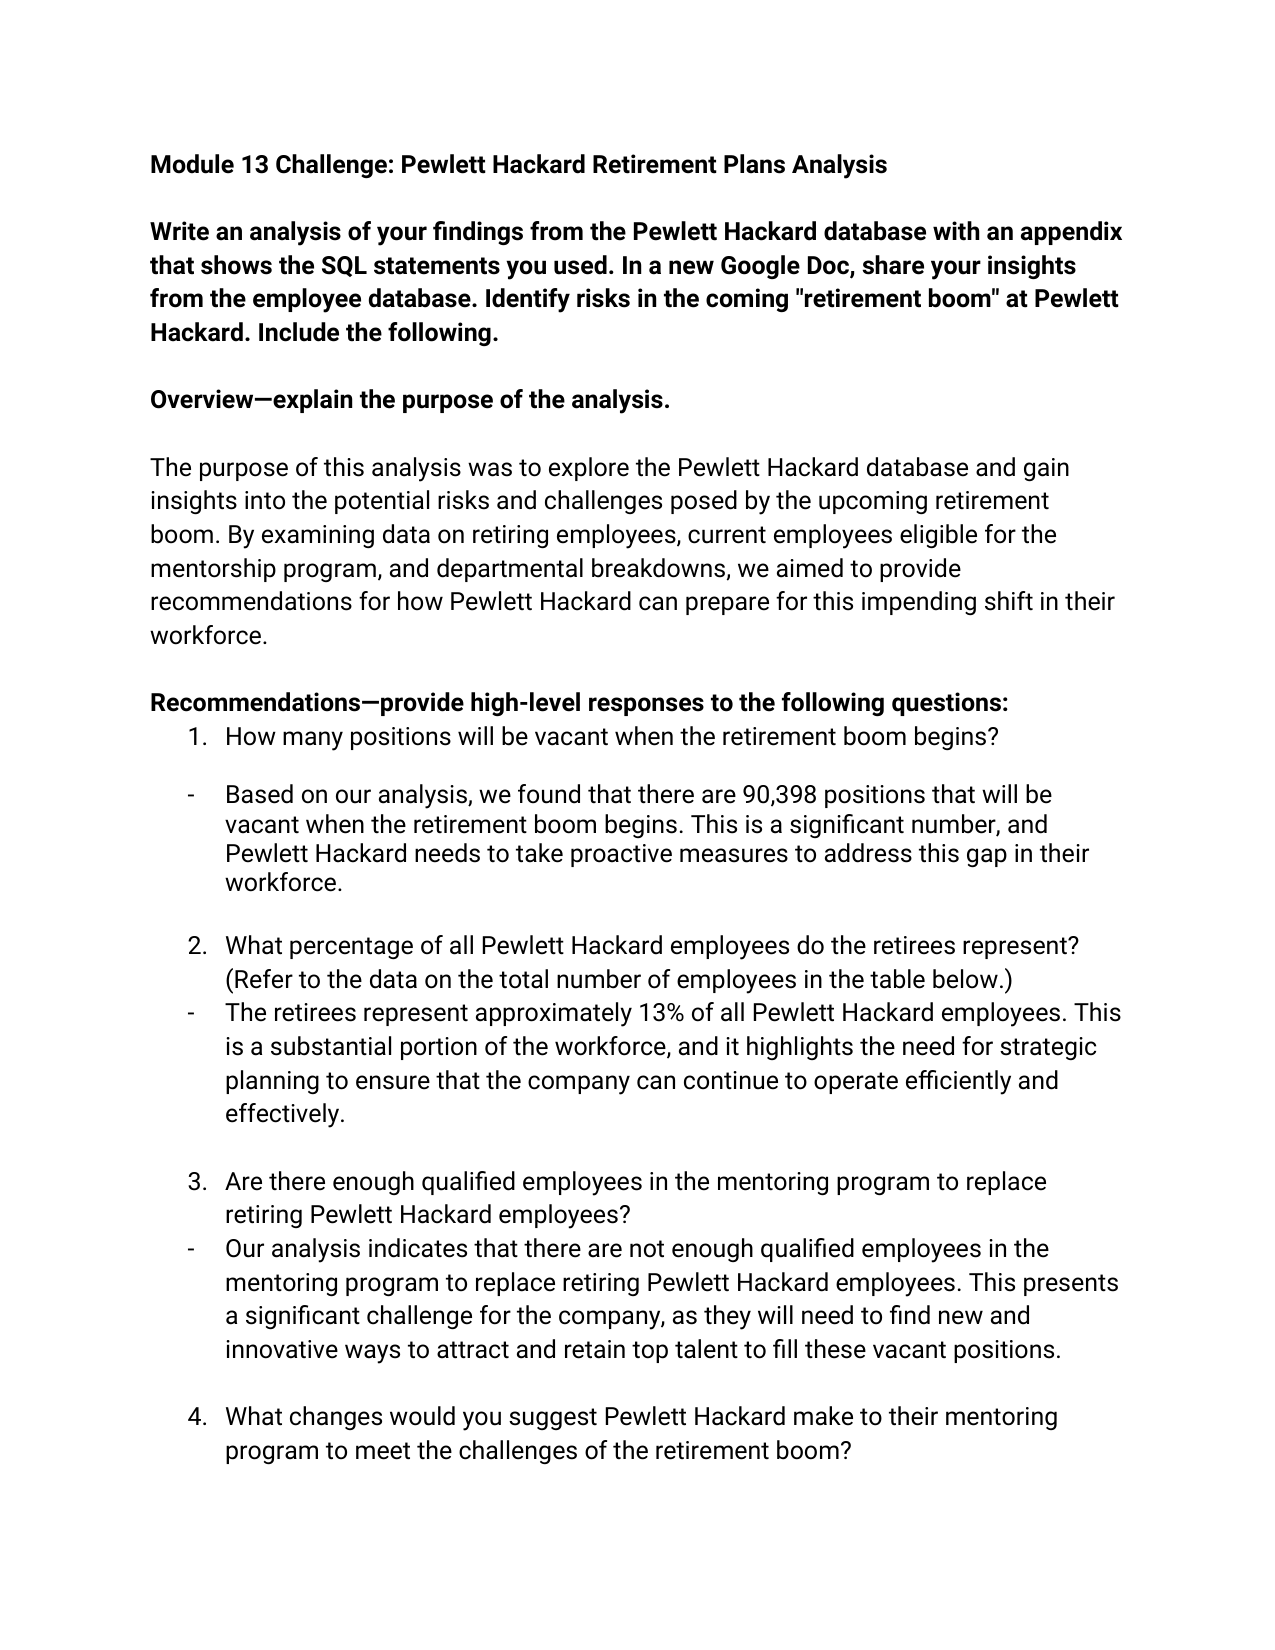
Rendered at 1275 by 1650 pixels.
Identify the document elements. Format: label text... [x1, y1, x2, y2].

list Our analysis indicates that there are not enough qualified employees in the mentoring program to replace retiring Pewlett Hackard employees. This presents a significant challenge for the company, as they will need to find new and innovative ways to attract and retain top talent to fill these vacant positions. [187, 1234, 1125, 1364]
text Overview—explain the purpose of the analysis. [150, 386, 1125, 415]
text Recommendations—provide high-level responses to the following questions: [150, 688, 1125, 718]
list Are there enough qualified employees in the mentoring program to replace retiring Pewlett Hackard employees? [187, 1167, 1125, 1230]
list What percentage of all Pewlett Hackard employees do the retirees represent? (Refer to the data on the total number of employees in the table below.) [187, 931, 1125, 994]
text Module 13 Challenge: Pewlett Hackard Retirement Plans Analysis [150, 150, 1125, 179]
list Based on our analysis, we found that there are 90,398 positions that will be vacant when the retirement boom begins. This is a significant number, and Pewlett Hackard needs to take proactive measures to address this gap in their workforce. [187, 781, 1125, 898]
text The purpose of this analysis was to explore the Pewlett Hackard database and gain insights into the potential risks and challenges posed by the upcoming retirement boom. By examining data on retiring employees, current employees eligible for the mentorship program, and departmental breakdowns, we aimed to provide recommendations for how Pewlett Hackard can prepare for this impending shift in their workforce. [150, 453, 1125, 650]
list How many positions will be vacant when the retirement boom begins? [187, 722, 1125, 751]
text Write an analysis of your findings from the Pewlett Hackard database with an appendix that shows the SQL statements you used. In a new Google Doc, share your insights from the employee database. Identify risks in the coming "retirement boom" at Pewlett Hackard. Include the following. [150, 217, 1125, 347]
list The retirees represent approximately 13% of all Pewlett Hackard employees. This is a substantial portion of the workforce, and it highlights the need for strategic planning to ensure that the company can continue to operate efficiently and effectively. [187, 998, 1125, 1129]
list What changes would you suggest Pewlett Hackard make to their mentoring program to meet the challenges of the retirement boom? [187, 1402, 1125, 1465]
